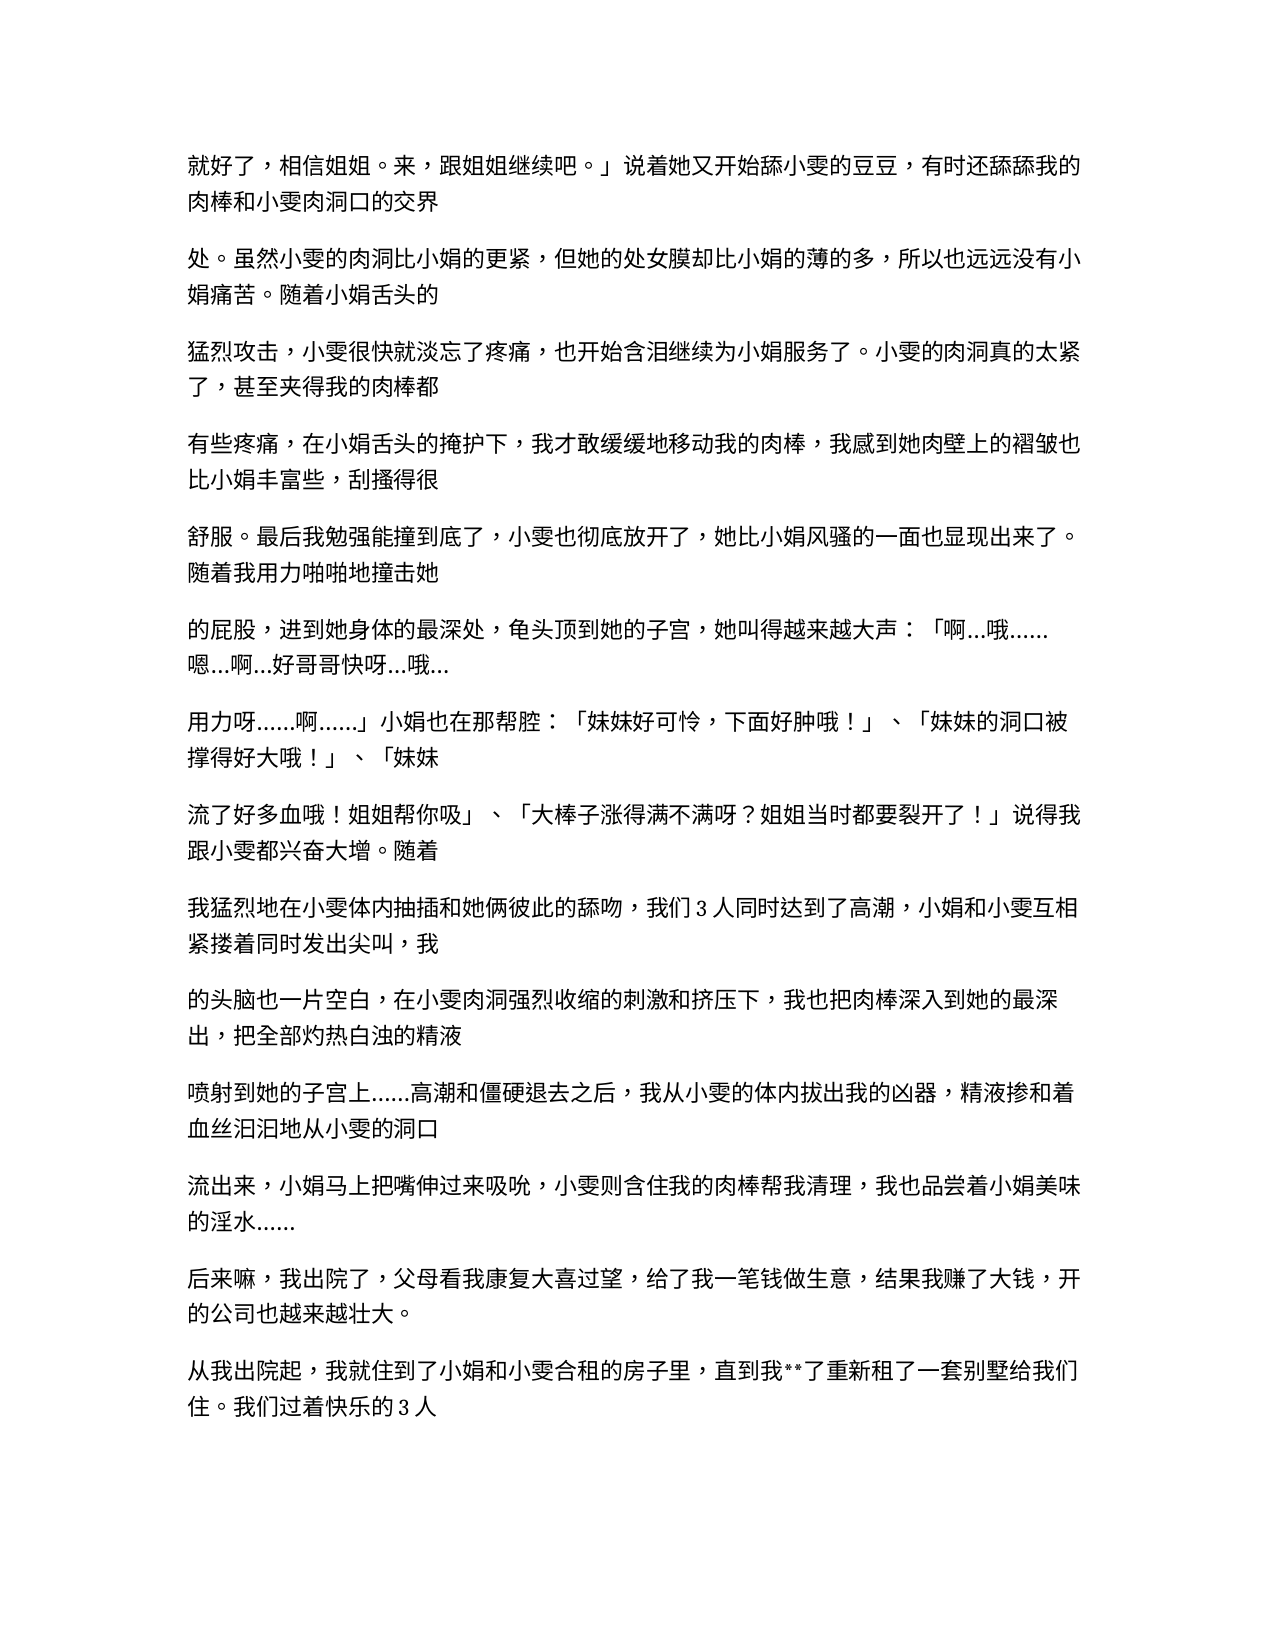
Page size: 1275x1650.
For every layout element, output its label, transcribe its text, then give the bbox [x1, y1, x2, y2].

text 流出来，小娟马上把嘴伸过来吸吮，小雯则含住我的肉棒帮我清理，我也品尝着小娟美味的淫水…… [187, 1170, 1087, 1237]
text 流了好多血哦！姐姐帮你吸」、「大棒子涨得满不满呀？姐姐当时都要裂开了！」说得我跟小雯都兴奋大增。随着 [187, 799, 1087, 866]
text 猛烈攻击，小雯很快就淡忘了疼痛，也开始含泪继续为小娟服务了。小雯的肉洞真的太紧了，甚至夹得我的肉棒都 [187, 335, 1087, 403]
text 用力呀……啊……」小娟也在那帮腔：「妹妹好可怜，下面好肿哦！」、「妹妹的洞口被撑得好大哦！」、「妹妹 [187, 706, 1087, 773]
text 有些疼痛，在小娟舌头的掩护下，我才敢缓缓地移动我的肉棒，我感到她肉壁上的褶皱也比小娟丰富些，刮搔得很 [187, 428, 1087, 495]
text 喷射到她的子宫上……高潮和僵硬退去之后，我从小雯的体内拔出我的凶器，精液掺和着血丝汩汩地从小雯的洞口 [187, 1077, 1087, 1144]
text 舒服。最后我勉强能撞到底了，小雯也彻底放开了，她比小娟风骚的一面也显现出来了。随着我用力啪啪地撞击她 [187, 521, 1087, 588]
text 后来嘛，我出院了，父母看我康复大喜过望，给了我一笔钱做生意，结果我赚了大钱，开的公司也越来越壮大。 [187, 1262, 1087, 1330]
text 我猛烈地在小雯体内抽插和她俩彼此的舔吻，我们3 人同时达到了高潮，小娟和小雯互相紧搂着同时发出尖叫，我 [187, 892, 1087, 959]
text 就好了，相信姐姐。来，跟姐姐继续吧。」说着她又开始舔小雯的豆豆，有时还舔舔我的肉棒和小雯肉洞口的交界 [187, 150, 1087, 217]
text 的屁股，进到她身体的最深处，龟头顶到她的子宫，她叫得越来越大声：「啊…哦……嗯…啊…好哥哥快呀…哦… [187, 613, 1087, 681]
text 从我出院起，我就住到了小娟和小雯合租的房子里，直到我**了重新租了一套别墅给我们住。我们过着快乐的3 人 [187, 1355, 1087, 1422]
text 处。虽然小雯的肉洞比小娟的更紧，但她的处女膜却比小娟的薄的多，所以也远远没有小娟痛苦。随着小娟舌头的 [187, 243, 1087, 310]
text 的头脑也一片空白，在小雯肉洞强烈收缩的刺激和挤压下，我也把肉棒深入到她的最深出，把全部灼热白浊的精液 [187, 984, 1087, 1052]
